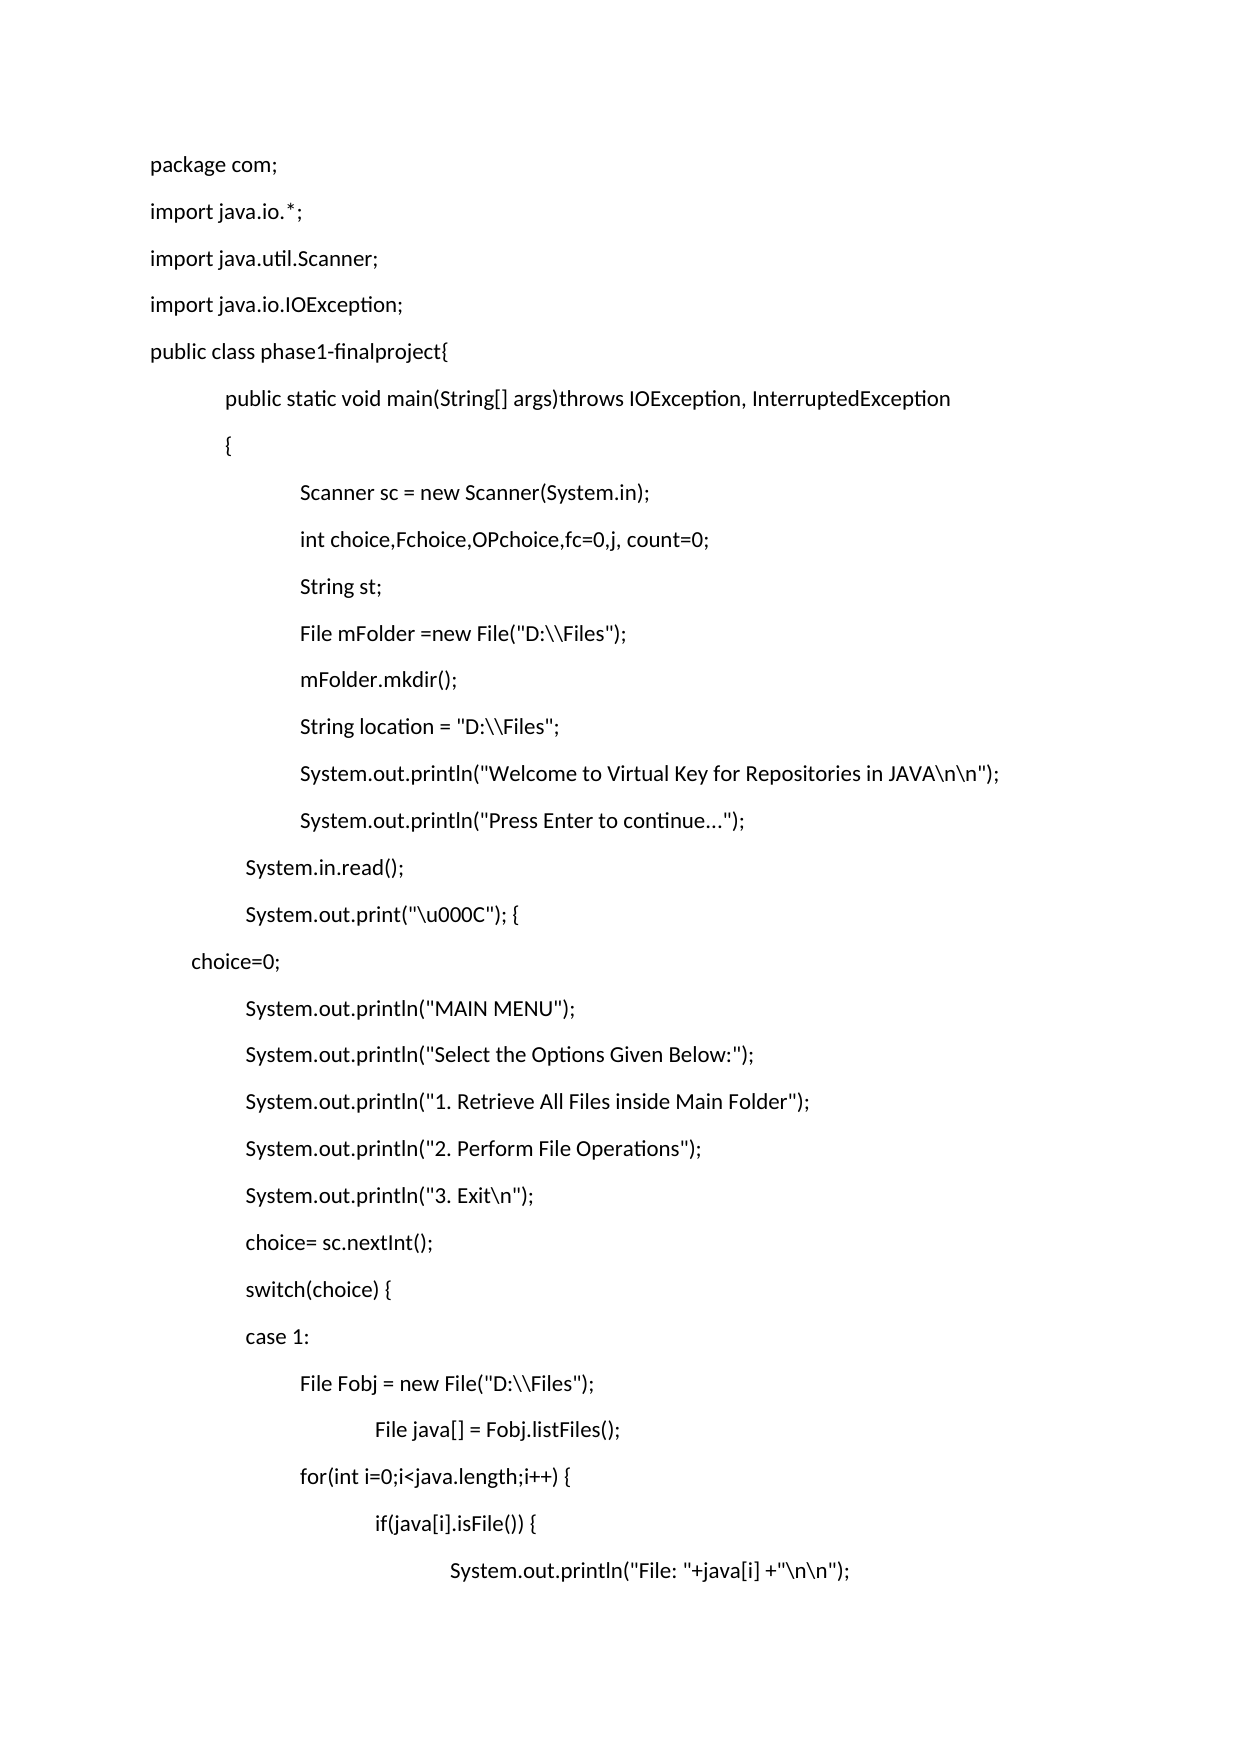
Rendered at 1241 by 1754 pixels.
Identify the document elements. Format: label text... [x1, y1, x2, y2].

text System.out.println("MAIN MENU"); [150, 994, 1090, 1022]
text package com; [150, 150, 1090, 178]
text String location = "D:\\Files"; [150, 712, 1090, 741]
text public class phase1-finalproject{ [150, 337, 1090, 366]
text choice=0; [150, 947, 1090, 975]
text Scanner sc = new Scanner(System.in); [150, 478, 1090, 506]
text switch(choice) { [150, 1275, 1090, 1303]
text File Fobj = new File("D:\\Files"); [150, 1369, 1090, 1397]
text public static void main(String[] args)throws IOException, InterruptedException [150, 384, 1090, 412]
text import java.io.*; [150, 197, 1090, 225]
text import java.util.Scanner; [150, 244, 1090, 272]
text String st; [150, 572, 1090, 600]
text int choice,Fchoice,OPchoice,fc=0,j, count=0; [150, 525, 1090, 553]
text System.out.println("File: "+java[i] +"\n\n"); [150, 1556, 1090, 1584]
text for(int i=0;i<java.length;i++) { [150, 1462, 1090, 1491]
text if(java[i].isFile()) { [150, 1509, 1090, 1537]
text { [150, 431, 1090, 459]
text System.out.println("Welcome to Virtual Key for Repositories in JAVA\n\n"); [150, 759, 1090, 787]
text System.out.println("2. Perform File Operations"); [150, 1134, 1090, 1162]
text case 1: [150, 1322, 1090, 1350]
text import java.io.IOException; [150, 291, 1090, 319]
text System.out.println("Select the Options Given Below:"); [150, 1041, 1090, 1069]
text System.in.read(); [150, 853, 1090, 881]
text System.out.print("\u000C"); { [150, 900, 1090, 928]
text System.out.println("1. Retrieve All Files inside Main Folder"); [150, 1087, 1090, 1116]
text File mFolder =new File("D:\\Files"); [150, 619, 1090, 647]
text File java[] = Fobj.listFiles(); [150, 1416, 1090, 1444]
text System.out.println("Press Enter to continue..."); [150, 806, 1090, 834]
text choice= sc.nextInt(); [150, 1228, 1090, 1256]
text System.out.println("3. Exit\n"); [150, 1181, 1090, 1209]
text mFolder.mkdir(); [150, 666, 1090, 694]
